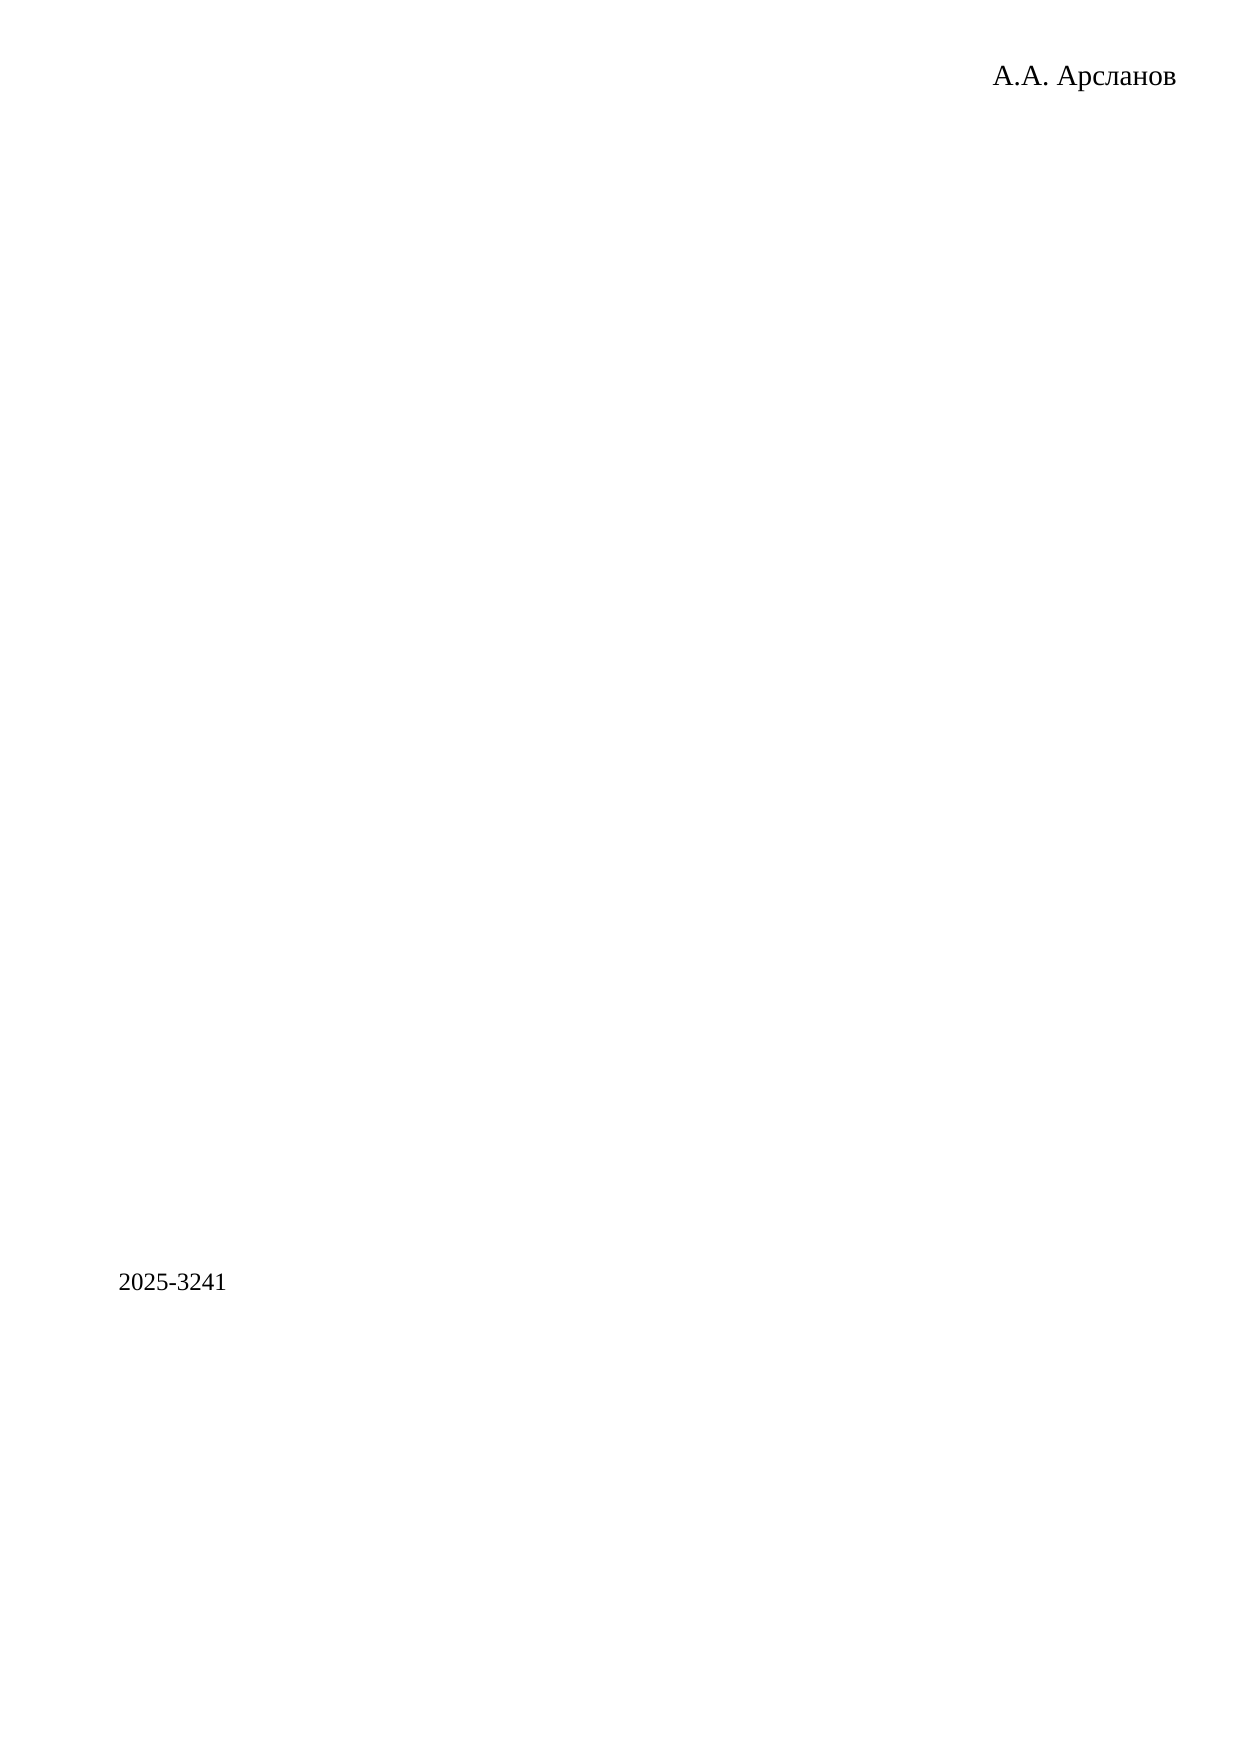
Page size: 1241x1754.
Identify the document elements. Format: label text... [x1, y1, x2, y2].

text А.А. Арсланов [118, 59, 1176, 91]
text 2025-3241 [118, 1268, 1183, 1296]
